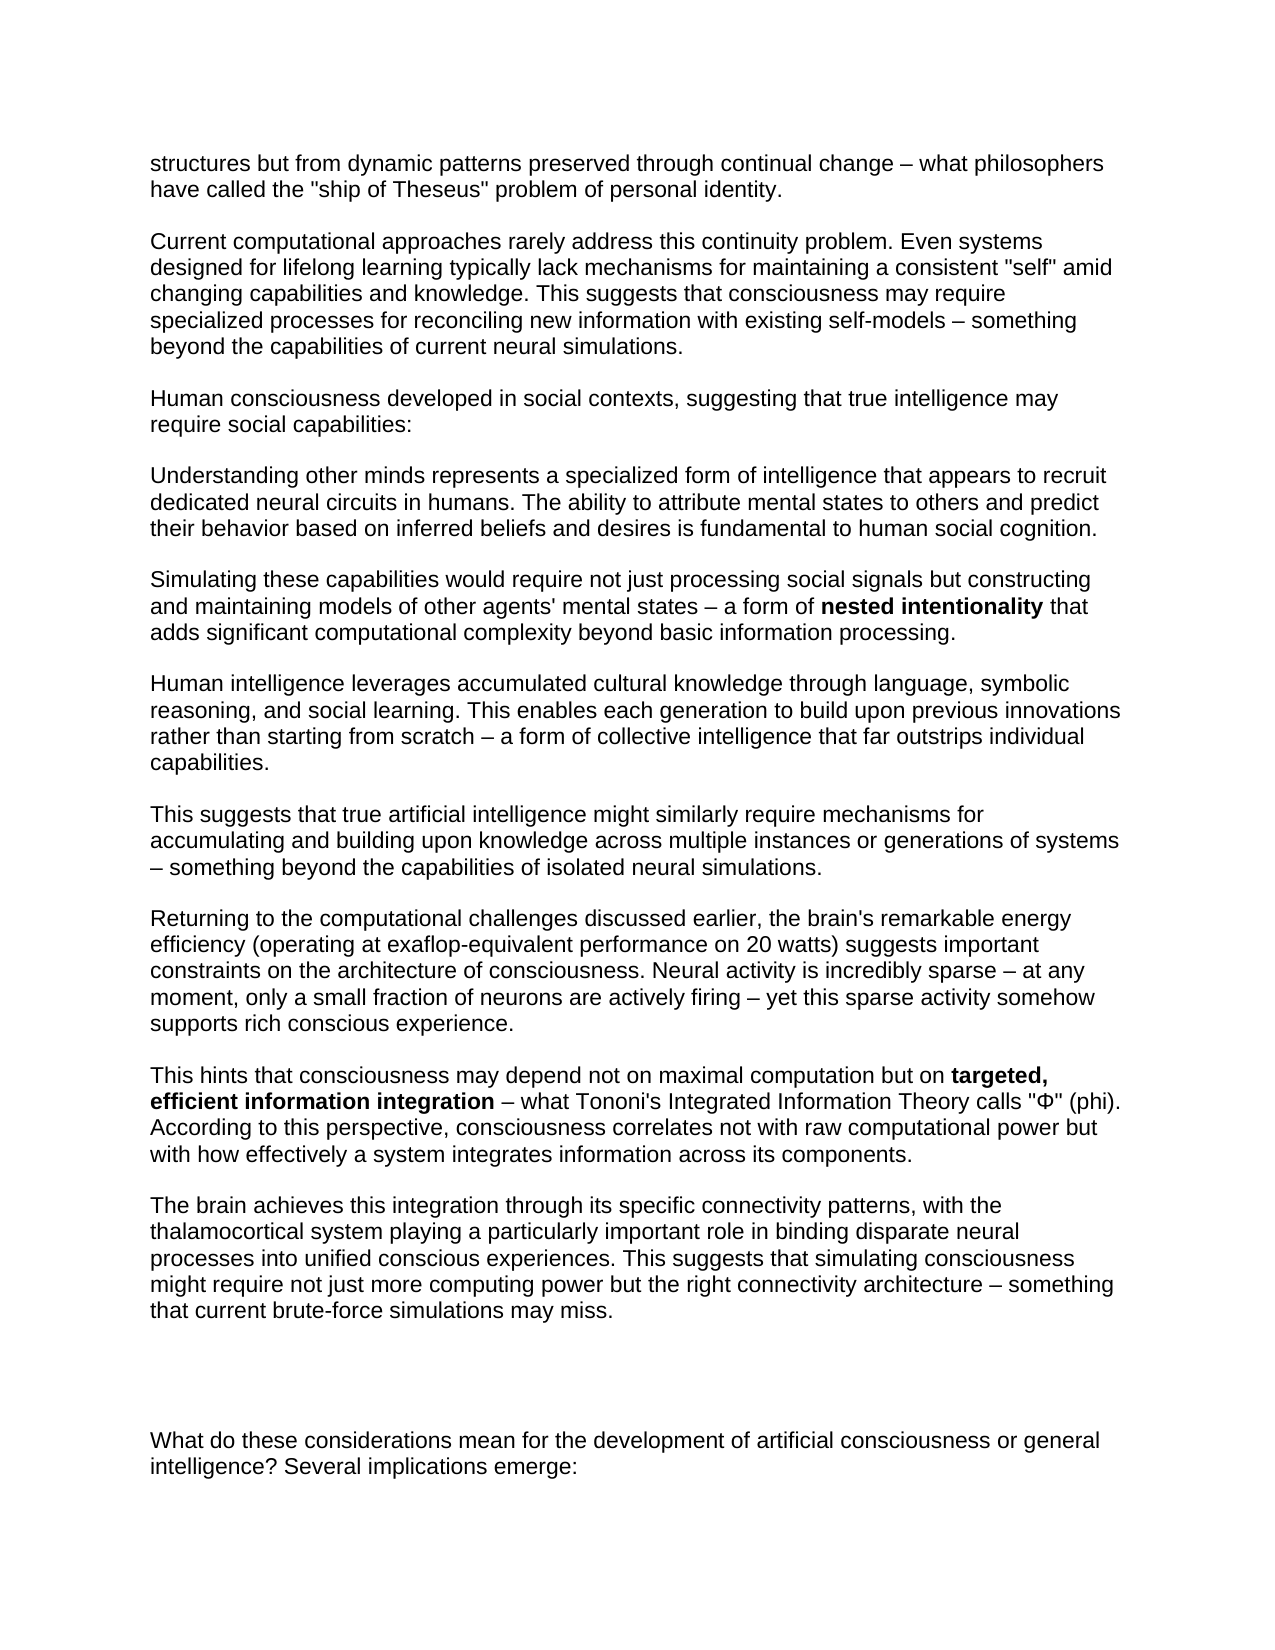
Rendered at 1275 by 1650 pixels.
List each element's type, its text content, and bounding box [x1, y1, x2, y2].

text This hints that consciousness may depend not on maximal computation but on targeted, efficient information integration – what Tononi's Integrated Information Theory calls "Φ" (phi). According to this perspective, consciousness correlates not with raw computational power but with how effectively a system integrates information across its components. [150, 1062, 1125, 1167]
text What do these considerations mean for the development of artificial consciousness or general intelligence? Several implications emerge: [150, 1427, 1125, 1480]
text Human intelligence leverages accumulated cultural knowledge through language, symbolic reasoning, and social learning. This enables each generation to build upon previous innovations rather than starting from scratch – a form of collective intelligence that far outstrips individual capabilities. [150, 670, 1125, 776]
text Simulating these capabilities would require not just processing social signals but constructing and maintaining models of other agents' mental states – a form of nested intentionality that adds significant computational complexity beyond basic information processing. [150, 566, 1125, 645]
text The brain achieves this integration through its specific connectivity patterns, with the thalamocortical system playing a particularly important role in binding disparate neural processes into unified conscious experiences. This suggests that simulating consciousness might require not just more computing power but the right connectivity architecture – something that current brute-force simulations may miss. [150, 1192, 1125, 1324]
text This suggests that true artificial intelligence might similarly require mechanisms for accumulating and building upon knowledge across multiple instances or generations of systems – something beyond the capabilities of isolated neural simulations. [150, 801, 1125, 880]
text Human consciousness developed in social contexts, suggesting that true intelligence may require social capabilities: [150, 384, 1125, 437]
text Understanding other minds represents a specialized form of intelligence that appears to recruit dedicated neural circuits in humans. The ability to attribute mental states to others and predict their behavior based on inferred beliefs and desires is fundamental to human social cognition. [150, 462, 1125, 541]
text Returning to the computational challenges discussed earlier, the brain's remarkable energy efficiency (operating at exaflop-equivalent performance on 20 watts) suggests important constraints on the architecture of consciousness. Neural activity is incredibly sparse – at any moment, only a small fraction of neurons are actively firing – yet this sparse activity somehow supports rich conscious experience. [150, 905, 1125, 1037]
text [150, 150, 1125, 203]
text Current computational approaches rarely address this continuity problem. Even systems designed for lifelong learning typically lack mechanisms for maintaining a consistent "self" amid changing capabilities and knowledge. This suggests that consciousness may require specialized processes for reconciling new information with existing self-models – something beyond the capabilities of current neural simulations. [150, 228, 1125, 359]
